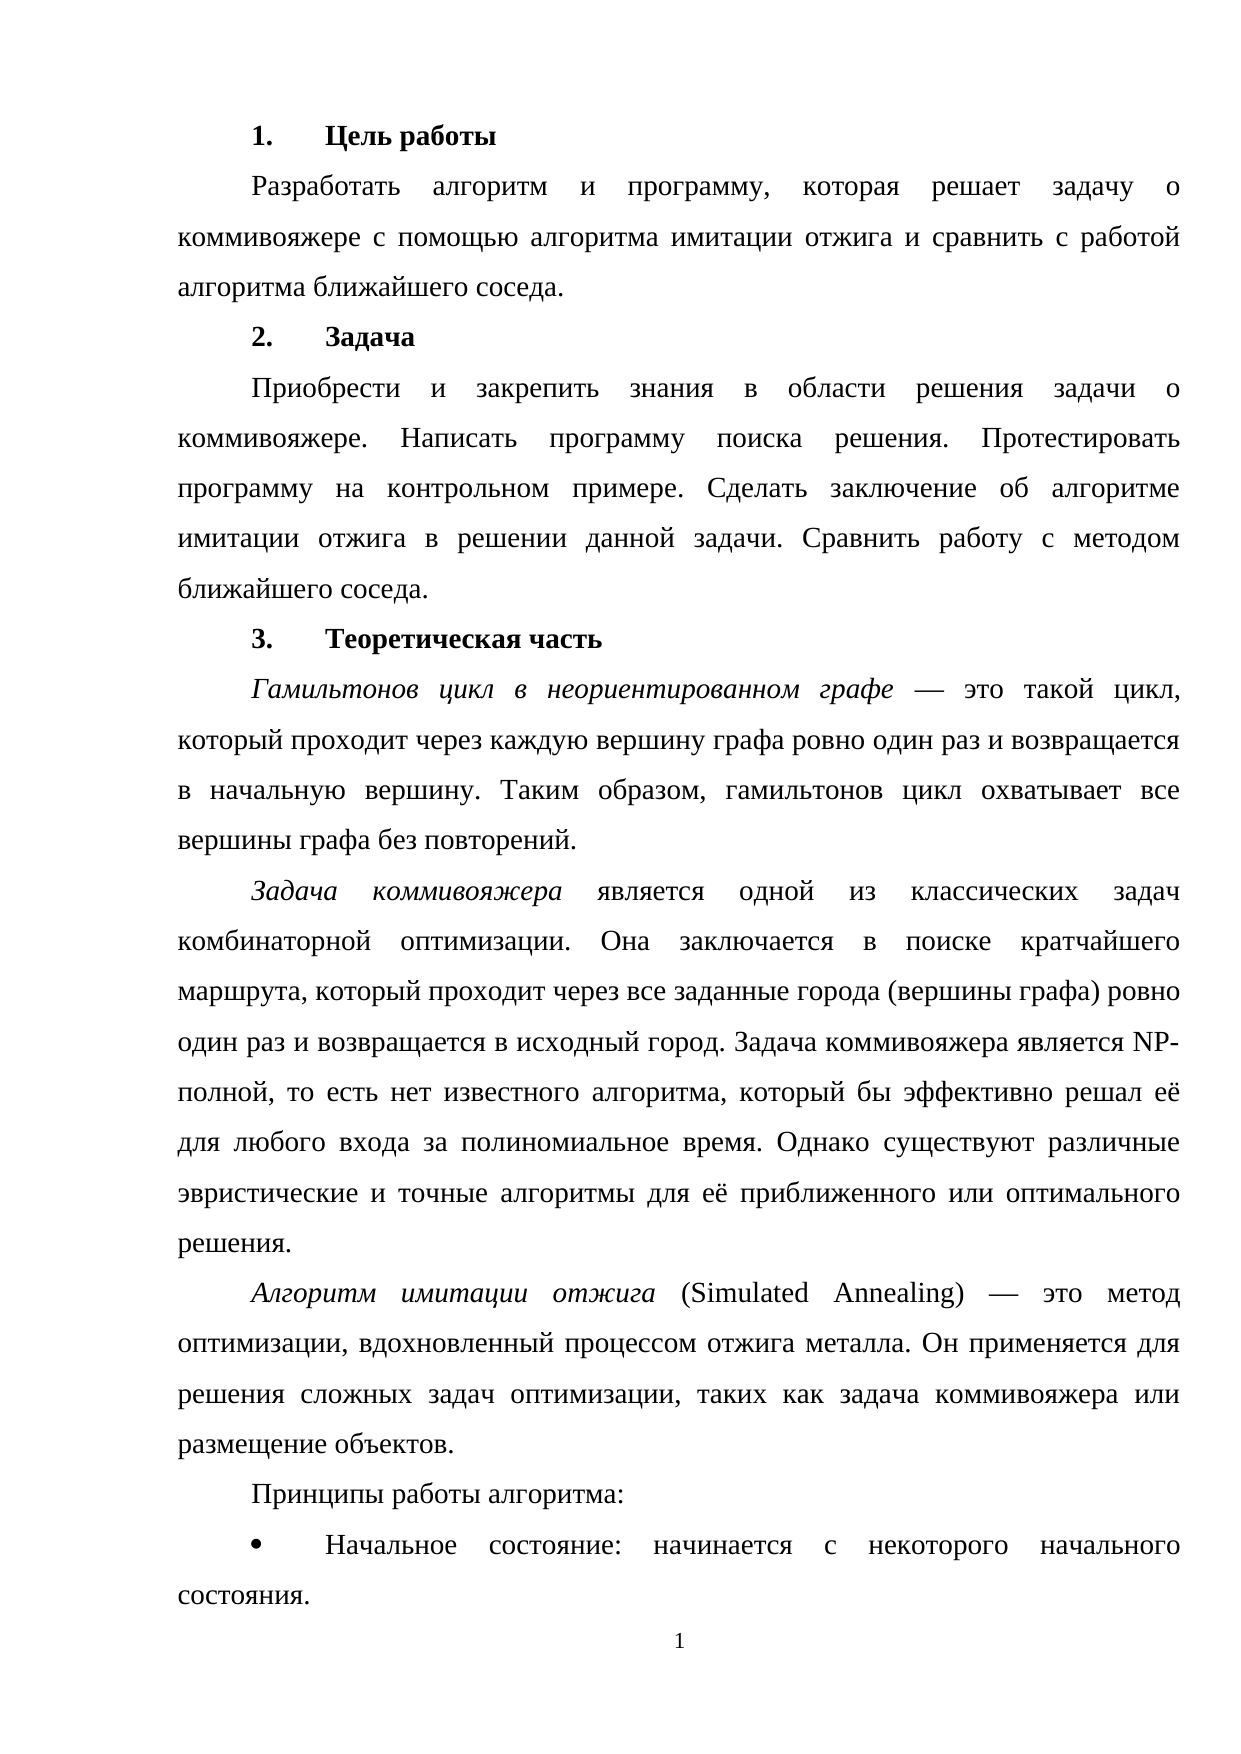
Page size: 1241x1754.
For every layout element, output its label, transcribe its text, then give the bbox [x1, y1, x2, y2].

text Приобрести и закрепить знания в области решения задачи о коммивояжере. Написать программу поиска решения. Протестировать программу на контрольном примере. Сделать заключение об алгоритме имитации отжига в решении данной задачи. Сравнить работу с методом ближайшего соседа. [177, 370, 1181, 604]
subtitle Задача [177, 319, 1181, 353]
subtitle Цель работы [177, 118, 1181, 152]
text Разработать алгоритм и программу, которая решает задачу о коммивояжере с помощью алгоритма имитации отжига и сравнить с работой алгоритма ближайшего соседа. [177, 168, 1181, 303]
text Принципы работы алгоритма: [177, 1477, 1181, 1510]
text Гамильтонов цикл в неориентированном графе — это такой цикл, который проходит через каждую вершину графа ровно один раз и возвращается в начальную вершину. Таким образом, гамильтонов цикл охватывает все вершины графа без повторений. [177, 672, 1181, 856]
subtitle Теоретическая часть [177, 621, 1181, 655]
text Алгоритм имитации отжига (Simulated Annealing) — это метод оптимизации, вдохновленный процессом отжига металла. Он применяется для решения сложных задач оптимизации, таких как задача коммивояжера или размещение объектов. [177, 1275, 1181, 1460]
text Задача коммивояжера является одной из классических задач комбинаторной оптимизации. Она заключается в поиске кратчайшего маршрута, который проходит через все заданные города (вершины графа) ровно один раз и возвращается в исходный город. Задача коммивояжера является NP-полной, то есть нет известного алгоритма, который бы эффективно решал её для любого входа за полиномиальное время. Однако существуют различные эвристические и точные алгоритмы для её приближенного или оптимального решения. [177, 873, 1181, 1258]
list Начальное состояние: начинается с некоторого начального состояния. [177, 1527, 1181, 1611]
